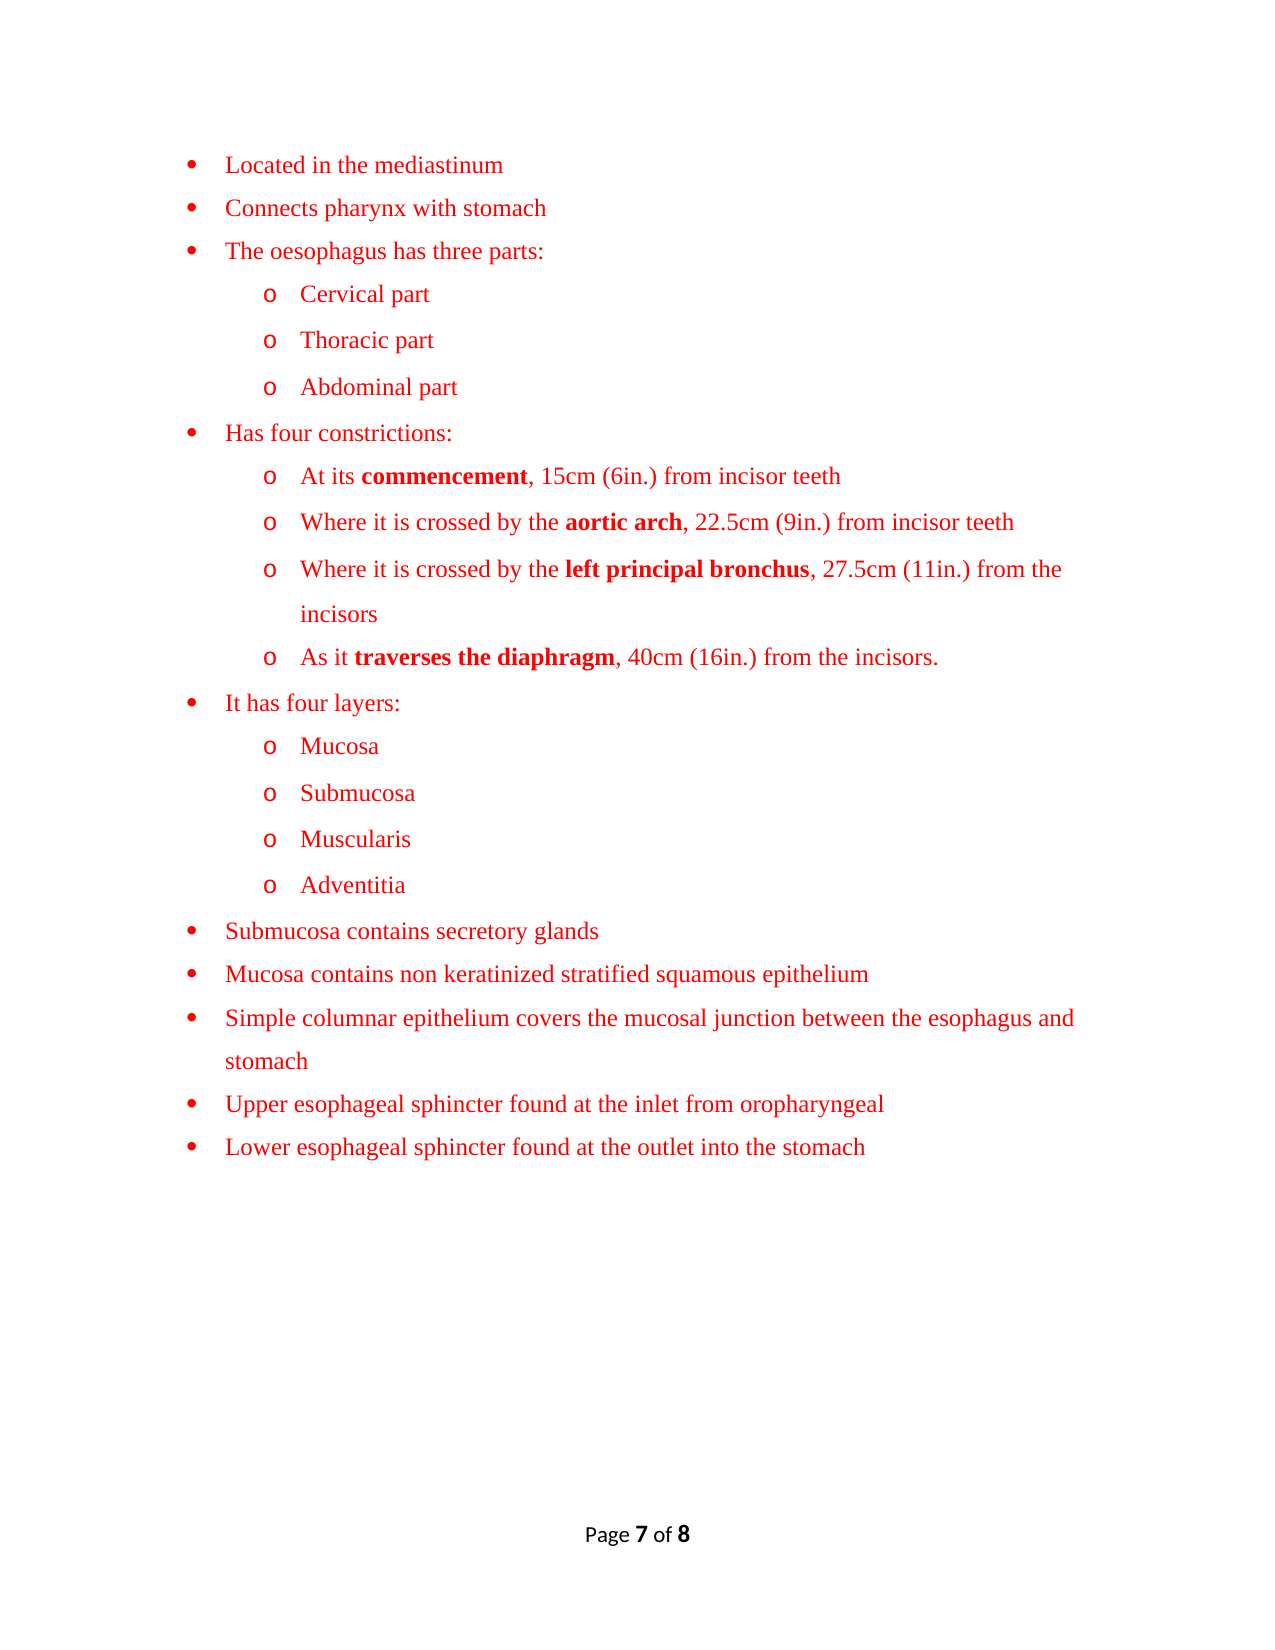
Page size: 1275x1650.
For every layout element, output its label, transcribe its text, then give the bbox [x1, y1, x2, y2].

list Muscularis [262, 824, 1125, 855]
list Mucosa [262, 731, 1125, 762]
list Where it is crossed by the left principal bronchus, 27.5cm (11in.) from the incisors [262, 554, 1125, 628]
list Connects pharynx with stomach [187, 193, 1125, 222]
list Submucosa contains secretory glands [187, 916, 1125, 945]
list The oesophagus has three parts: [187, 236, 1125, 265]
list Cervical part [262, 279, 1125, 310]
list As it traverses the diaphragm, 40cm (16in.) from the incisors. [262, 642, 1125, 673]
list Mucosa contains non keratinized stratified squamous epithelium [187, 959, 1125, 988]
list Located in the mediastinum [187, 150, 1125, 179]
list Adventitia [262, 870, 1125, 901]
list Has four constrictions: [187, 418, 1125, 447]
list Upper esophageal sphincter found at the inlet from oropharyngeal [187, 1089, 1125, 1118]
list Simple columnar epithelium covers the mucosal junction between the esophagus and stomach [187, 1003, 1125, 1074]
list At its commencement, 15cm (6in.) from incisor teeth [262, 461, 1125, 492]
list Thoracic part [262, 326, 1125, 356]
list It has four layers: [187, 688, 1125, 717]
list Lower esophageal sphincter found at the outlet into the stomach [187, 1132, 1125, 1161]
list Abdominal part [262, 372, 1125, 403]
list Submucosa [262, 778, 1125, 808]
list Where it is crossed by the aortic arch, 22.5cm (9in.) from incisor teeth [262, 507, 1125, 538]
